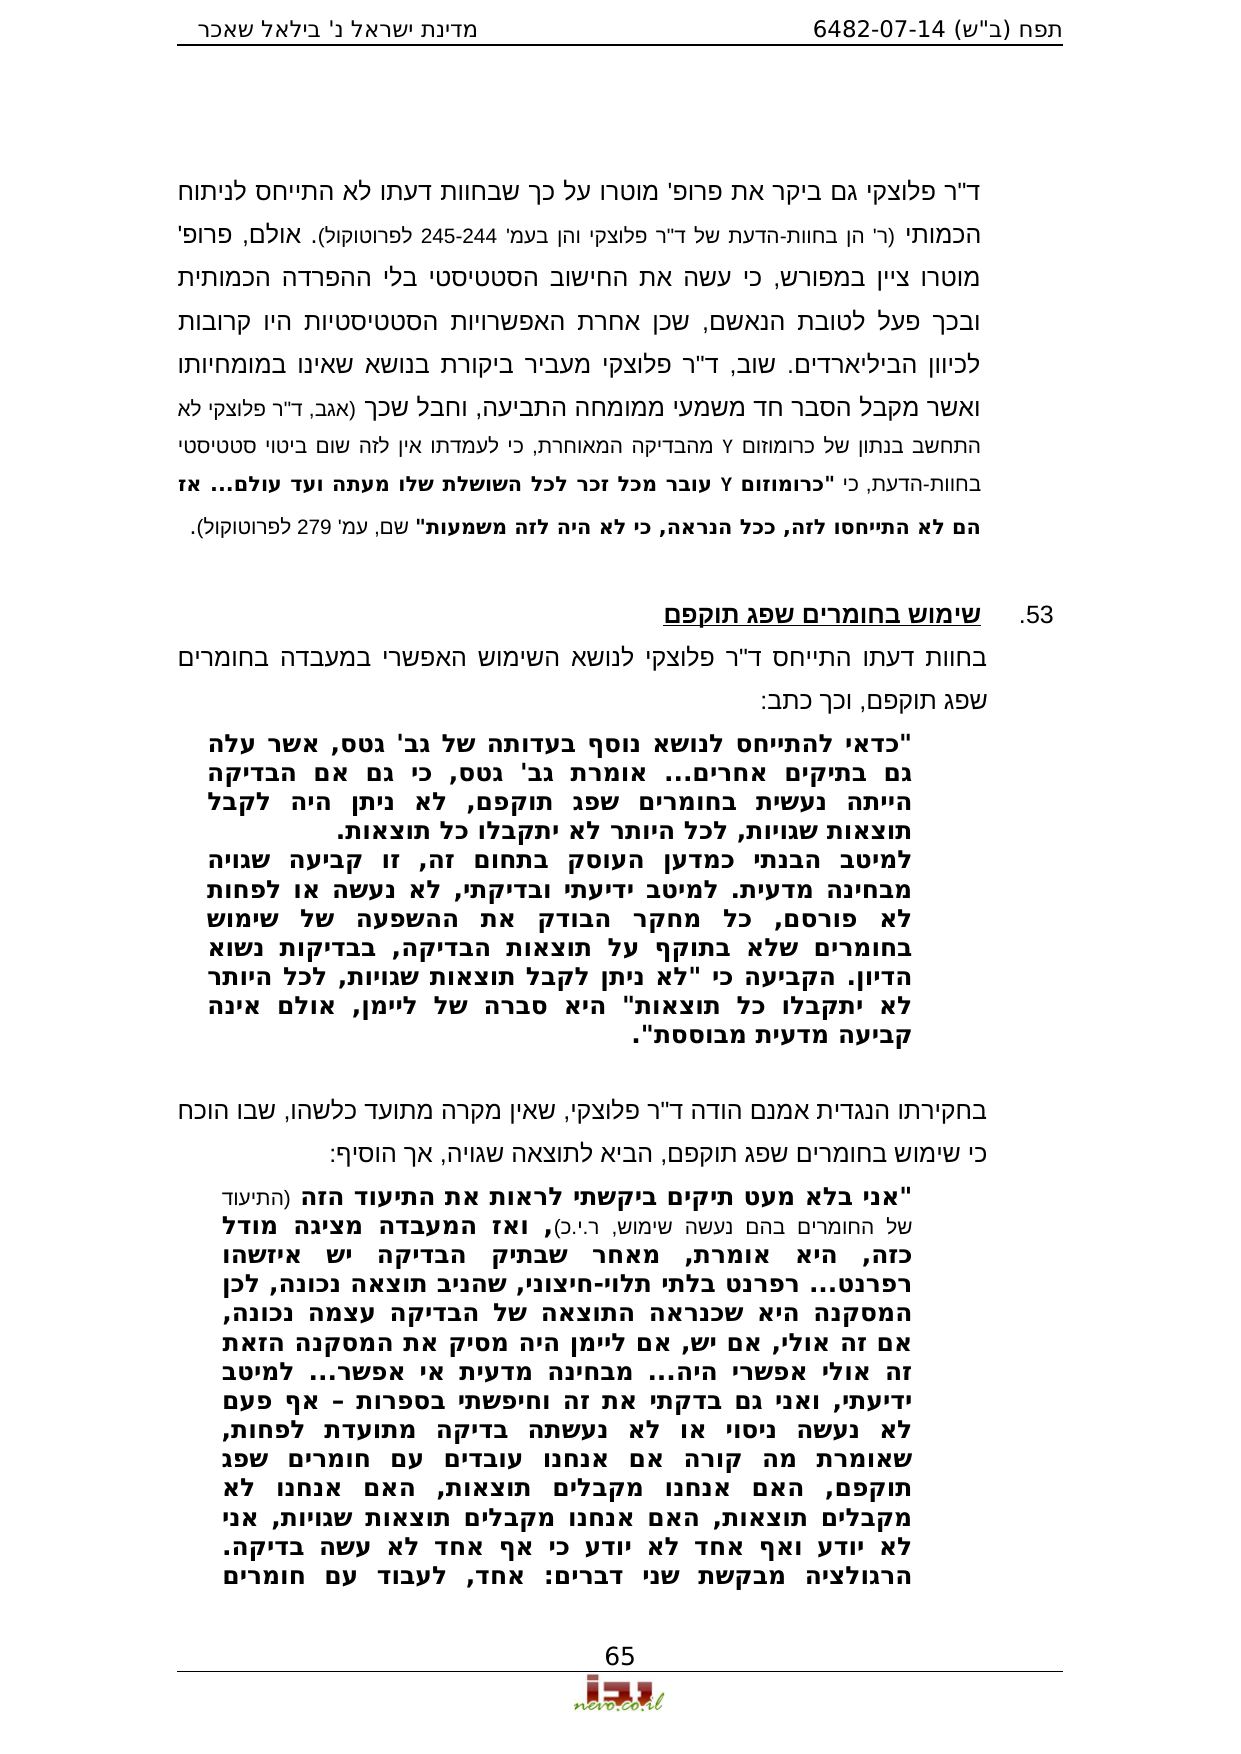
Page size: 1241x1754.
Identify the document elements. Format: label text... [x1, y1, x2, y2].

picture [574, 1674, 666, 1712]
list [177, 177, 981, 539]
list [222, 1182, 913, 1590]
list "כדאי להתייחס לנושא נוסף בעדותה של גב' גטס, אשר עלה גם בתיקים אחרים... אומרת גב' גטס, כי גם אם הבדיקה הייתה נעשית בחומרים שפג תוקפם, לא ניתן היה לקבל תוצאות שגויות, לכל היותר לא יתקבלו כל תוצאות. [207, 729, 913, 846]
list בחקירתו הנגדית אמנם הודה ד"ר פלוצקי, שאין מקרה מתועד כלשהו, שבו הוכח כי שימוש בחומרים שפג תוקפם, הביא לתוצאה שגויה, אך הוסיף: [177, 1096, 988, 1167]
list שימוש בחומרים שפג תוקפם [177, 600, 1019, 628]
list למיטב הבנתי כמדען העוסק בתחום זה, זו קביעה שגויה מבחינה מדעית. למיטב ידיעתי ובדיקתי, לא נעשה או לפחות לא פורסם, כל מחקר הבודק את ההשפעה של שימוש בחומרים שלא בתוקף על תוצאות הבדיקה, בבדיקות נשוא הדיון. הקביעה כי "לא ניתן לקבל תוצאות שגויות, לכל היותר לא יתקבלו כל תוצאות" היא סברה של ליימן, אולם אינה קביעה מדעית מבוססת". [207, 846, 913, 1050]
list בחוות דעתו התייחס ד"ר פלוצקי לנושא השימוש האפשרי במעבדה בחומרים שפג תוקפם, וכך כתב: [177, 643, 988, 715]
